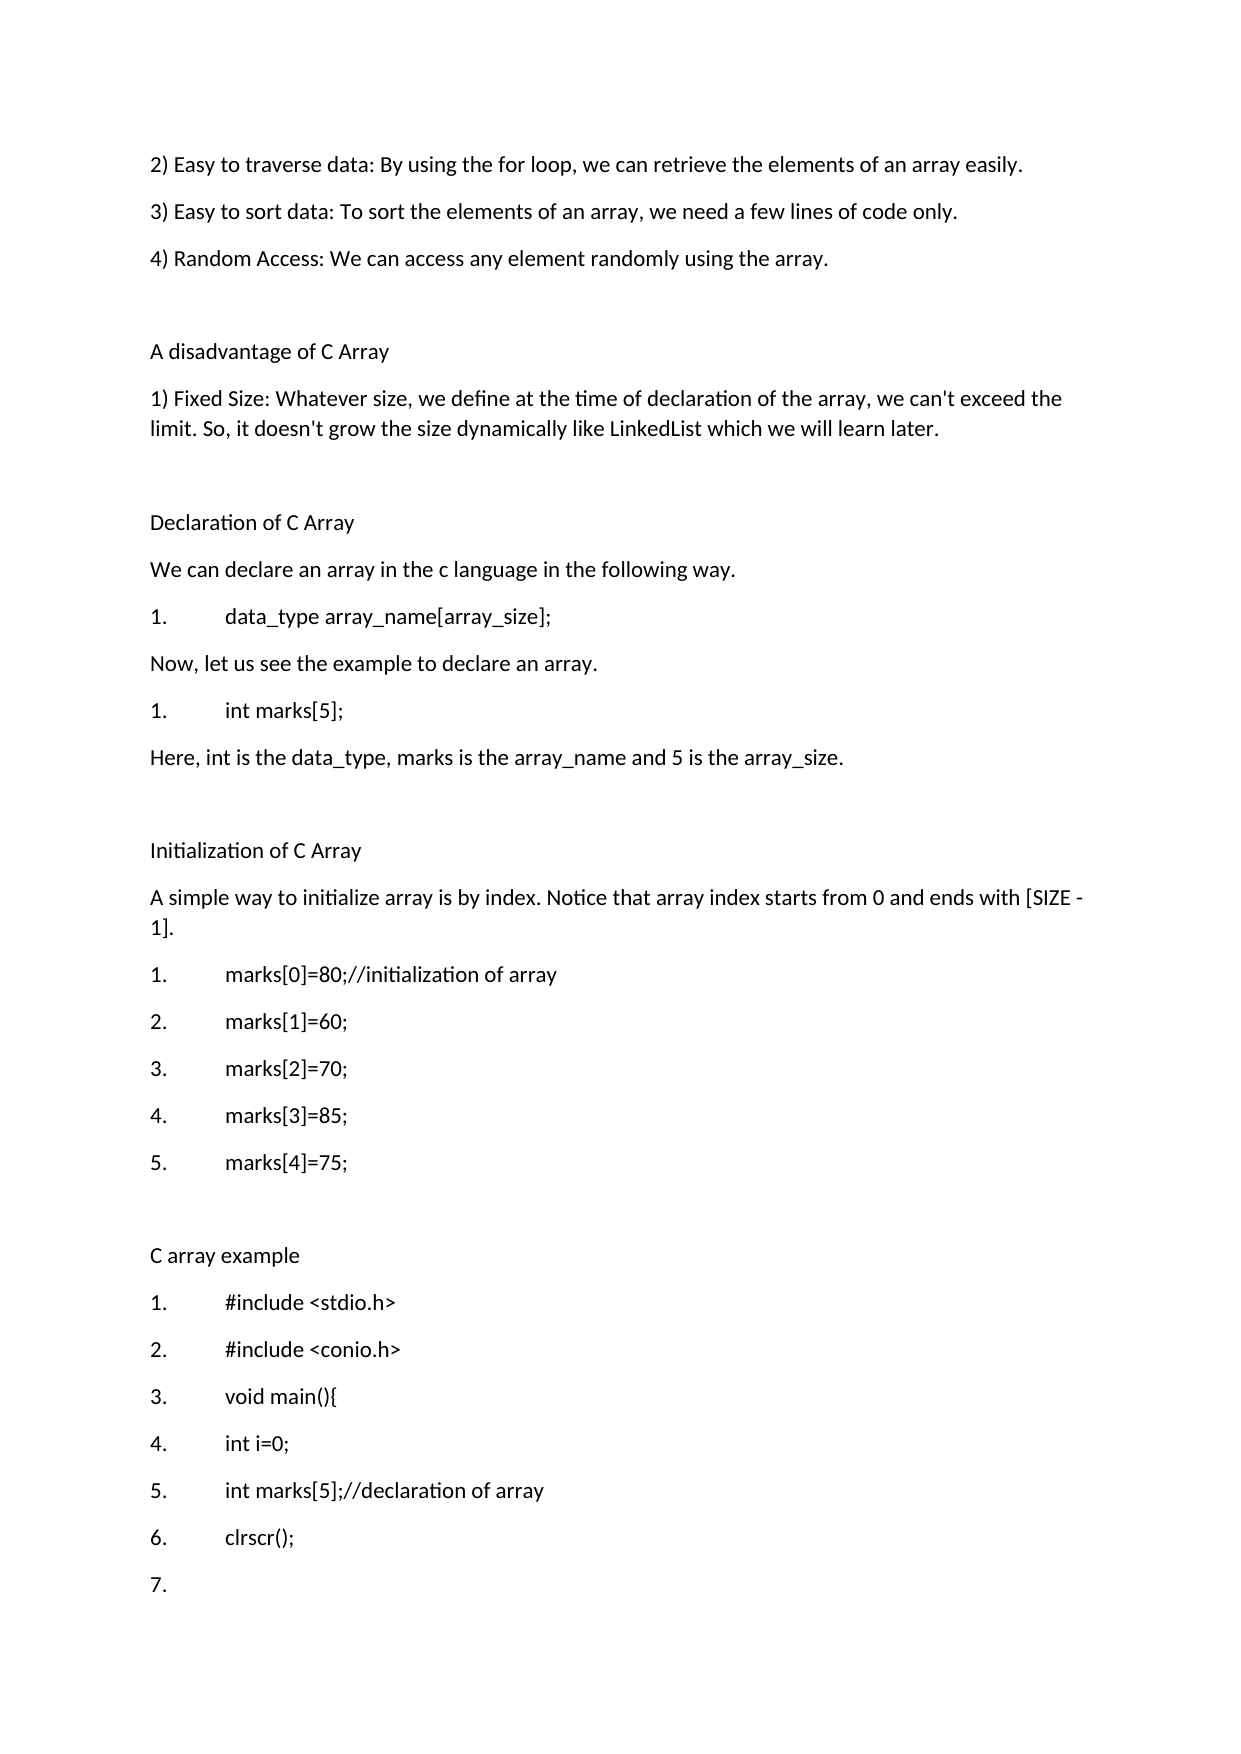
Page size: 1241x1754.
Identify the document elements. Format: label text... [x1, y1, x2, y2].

text 3. marks[2]=70; [150, 1054, 1090, 1082]
text 7. [150, 1570, 1090, 1598]
text A disadvantage of C Array [150, 337, 1090, 366]
text We can declare an array in the c language in the following way. [150, 555, 1090, 583]
text 4. int i=0; [150, 1429, 1090, 1457]
text 2. marks[1]=60; [150, 1007, 1090, 1035]
text 6. clrscr(); [150, 1523, 1090, 1551]
text 1) Fixed Size: Whatever size, we define at the time of declaration of the array, we can't exceed the limit. So, it doesn't grow the size dynamically like LinkedList which we will learn later. [150, 384, 1090, 443]
text 1. #include <stdio.h> [150, 1288, 1090, 1317]
text 1. int marks[5]; [150, 696, 1090, 724]
text 5. marks[4]=75; [150, 1148, 1090, 1176]
text 4. marks[3]=85; [150, 1101, 1090, 1129]
text 5. int marks[5];//declaration of array [150, 1476, 1090, 1504]
text C array example [150, 1242, 1090, 1270]
text 1. data_type array_name[array_size]; [150, 602, 1090, 630]
text 4) Random Access: We can access any element randomly using the array. [150, 244, 1090, 272]
text 2) Easy to traverse data: By using the for loop, we can retrieve the elements of an array easily. [150, 150, 1090, 178]
text Now, let us see the example to declare an array. [150, 649, 1090, 677]
text Here, int is the data_type, marks is the array_name and 5 is the array_size. [150, 743, 1090, 771]
text 3) Easy to sort data: To sort the elements of an array, we need a few lines of code only. [150, 197, 1090, 225]
text 2. #include <conio.h> [150, 1335, 1090, 1363]
text A simple way to initialize array is by index. Notice that array index starts from 0 and ends with [SIZE - 1]. [150, 883, 1090, 942]
text Declaration of C Array [150, 508, 1090, 536]
text 3. void main(){ [150, 1382, 1090, 1410]
text Initialization of C Array [150, 836, 1090, 864]
text 1. marks[0]=80;//initialization of array [150, 960, 1090, 988]
